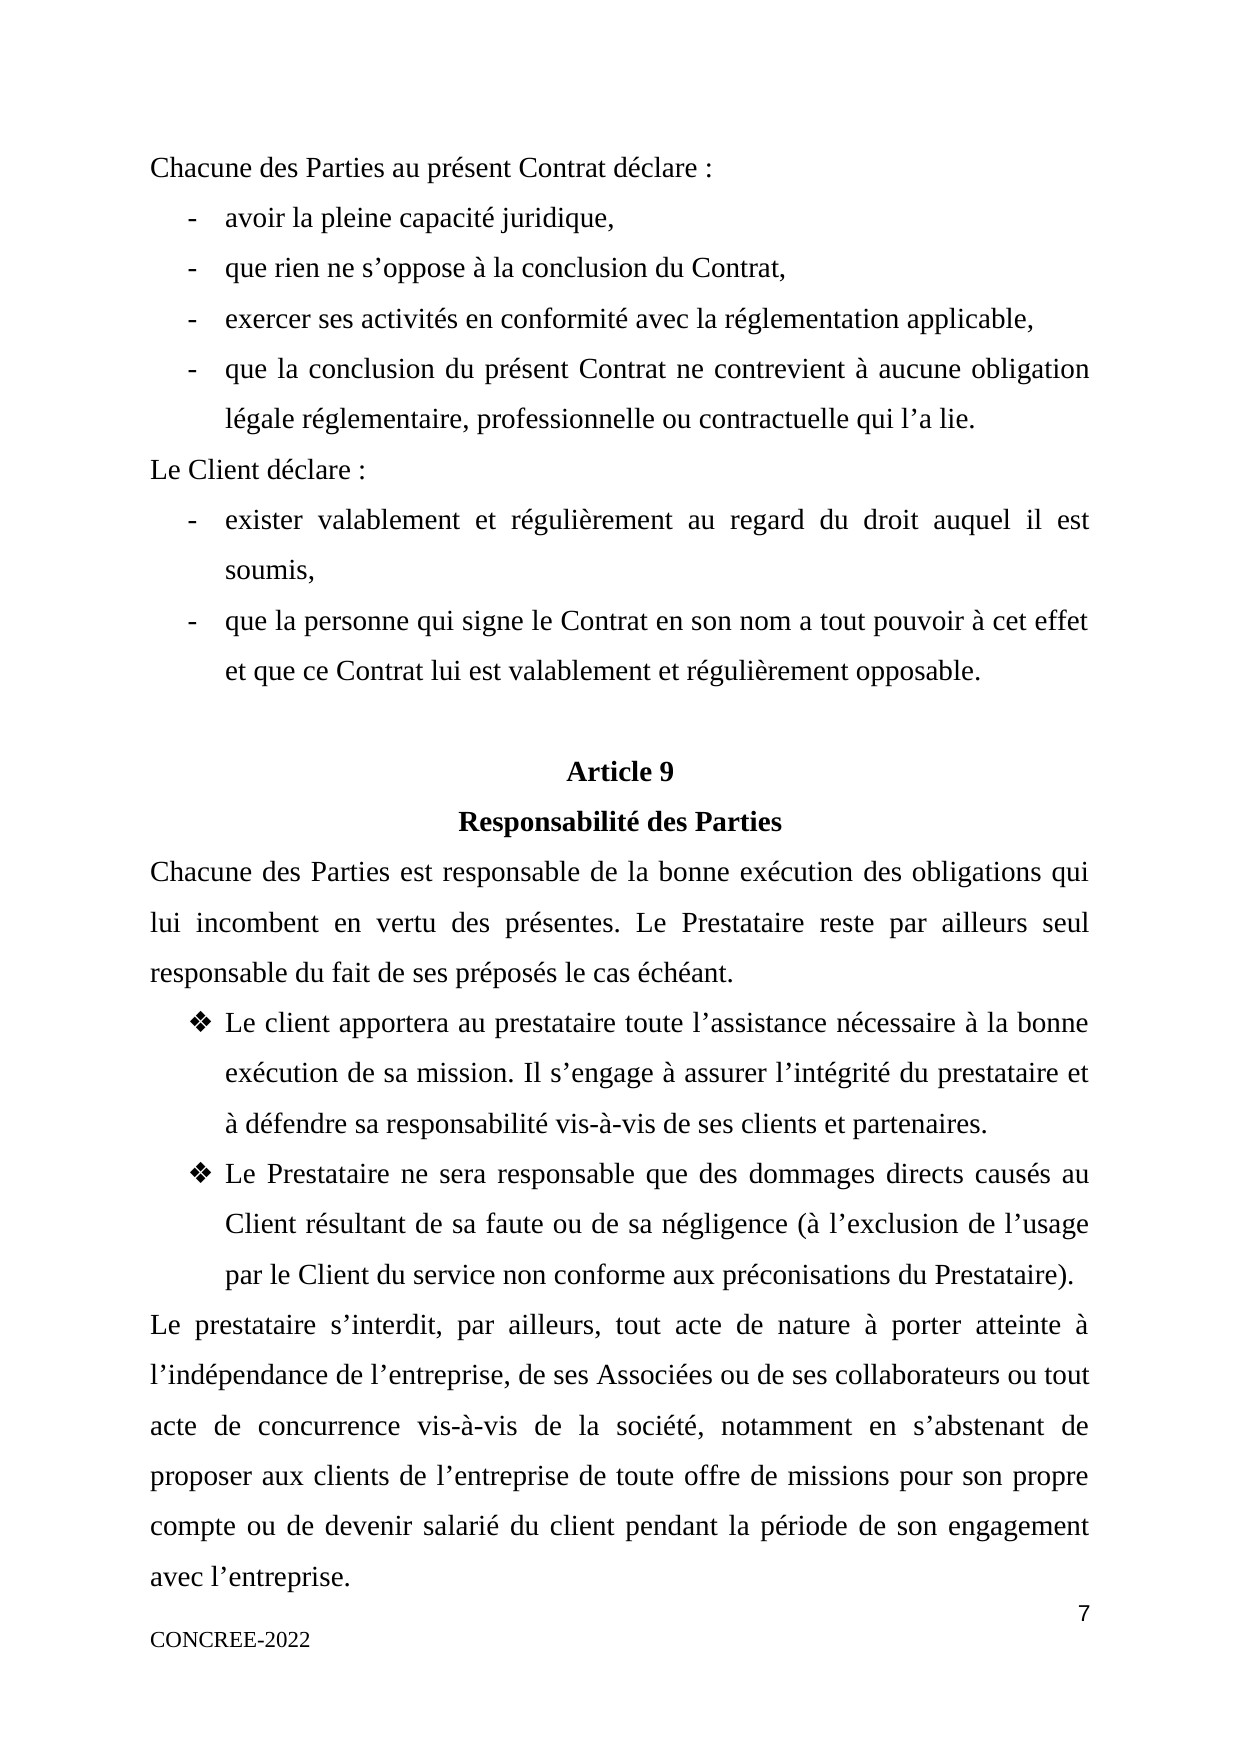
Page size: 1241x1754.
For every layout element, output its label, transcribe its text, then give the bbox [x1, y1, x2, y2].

list exister valablement et régulièrement au regard du droit auquel il est soumis, [187, 502, 1090, 586]
list Le client apportera au prestataire toute l’assistance nécessaire à la bonne exécution de sa mission. Il s’engage à assurer l’intégrité du prestataire et à défendre sa responsabilité vis-à-vis de ses clients et partenaires. [187, 1005, 1090, 1139]
text Article 9 [150, 754, 1090, 787]
list avoir la pleine capacité juridique, [187, 200, 1090, 234]
text Chacune des Parties est responsable de la bonne exécution des obligations qui lui incombent en vertu des présentes. Le Prestataire reste par ailleurs seul responsable du fait de ses préposés le cas échéant. [150, 854, 1090, 988]
list Le Prestataire ne sera responsable que des dommages directs causés au Client résultant de sa faute ou de sa négligence (à l’exclusion de l’usage par le Client du service non conforme aux préconisations du Prestataire). [187, 1156, 1090, 1290]
text Le prestataire s’interdit, par ailleurs, tout acte de nature à porter atteinte à l’indépendance de l’entreprise, de ses Associées ou de ses collaborateurs ou tout acte de concurrence vis-à-vis de la société, notamment en s’abstenant de proposer aux clients de l’entreprise de toute offre de missions pour son propre compte ou de devenir salarié du client pendant la période de son engagement avec l’entreprise. [150, 1307, 1090, 1592]
list que la conclusion du présent Contrat ne contrevient à aucune obligation légale réglementaire, professionnelle ou contractuelle qui l’a lie. [187, 351, 1090, 435]
list exercer ses activités en conformité avec la réglementation applicable, [187, 301, 1090, 334]
list que la personne qui signe le Contrat en son nom a tout pouvoir à cet effet et que ce Contrat lui est valablement et régulièrement opposable. [187, 603, 1090, 687]
text Chacune des Parties au présent Contrat déclare : [150, 150, 1090, 183]
list que rien ne s’oppose à la conclusion du Contrat, [187, 251, 1090, 284]
text Le Client déclare : [150, 452, 1090, 485]
text Responsabilité des Parties [150, 804, 1090, 838]
